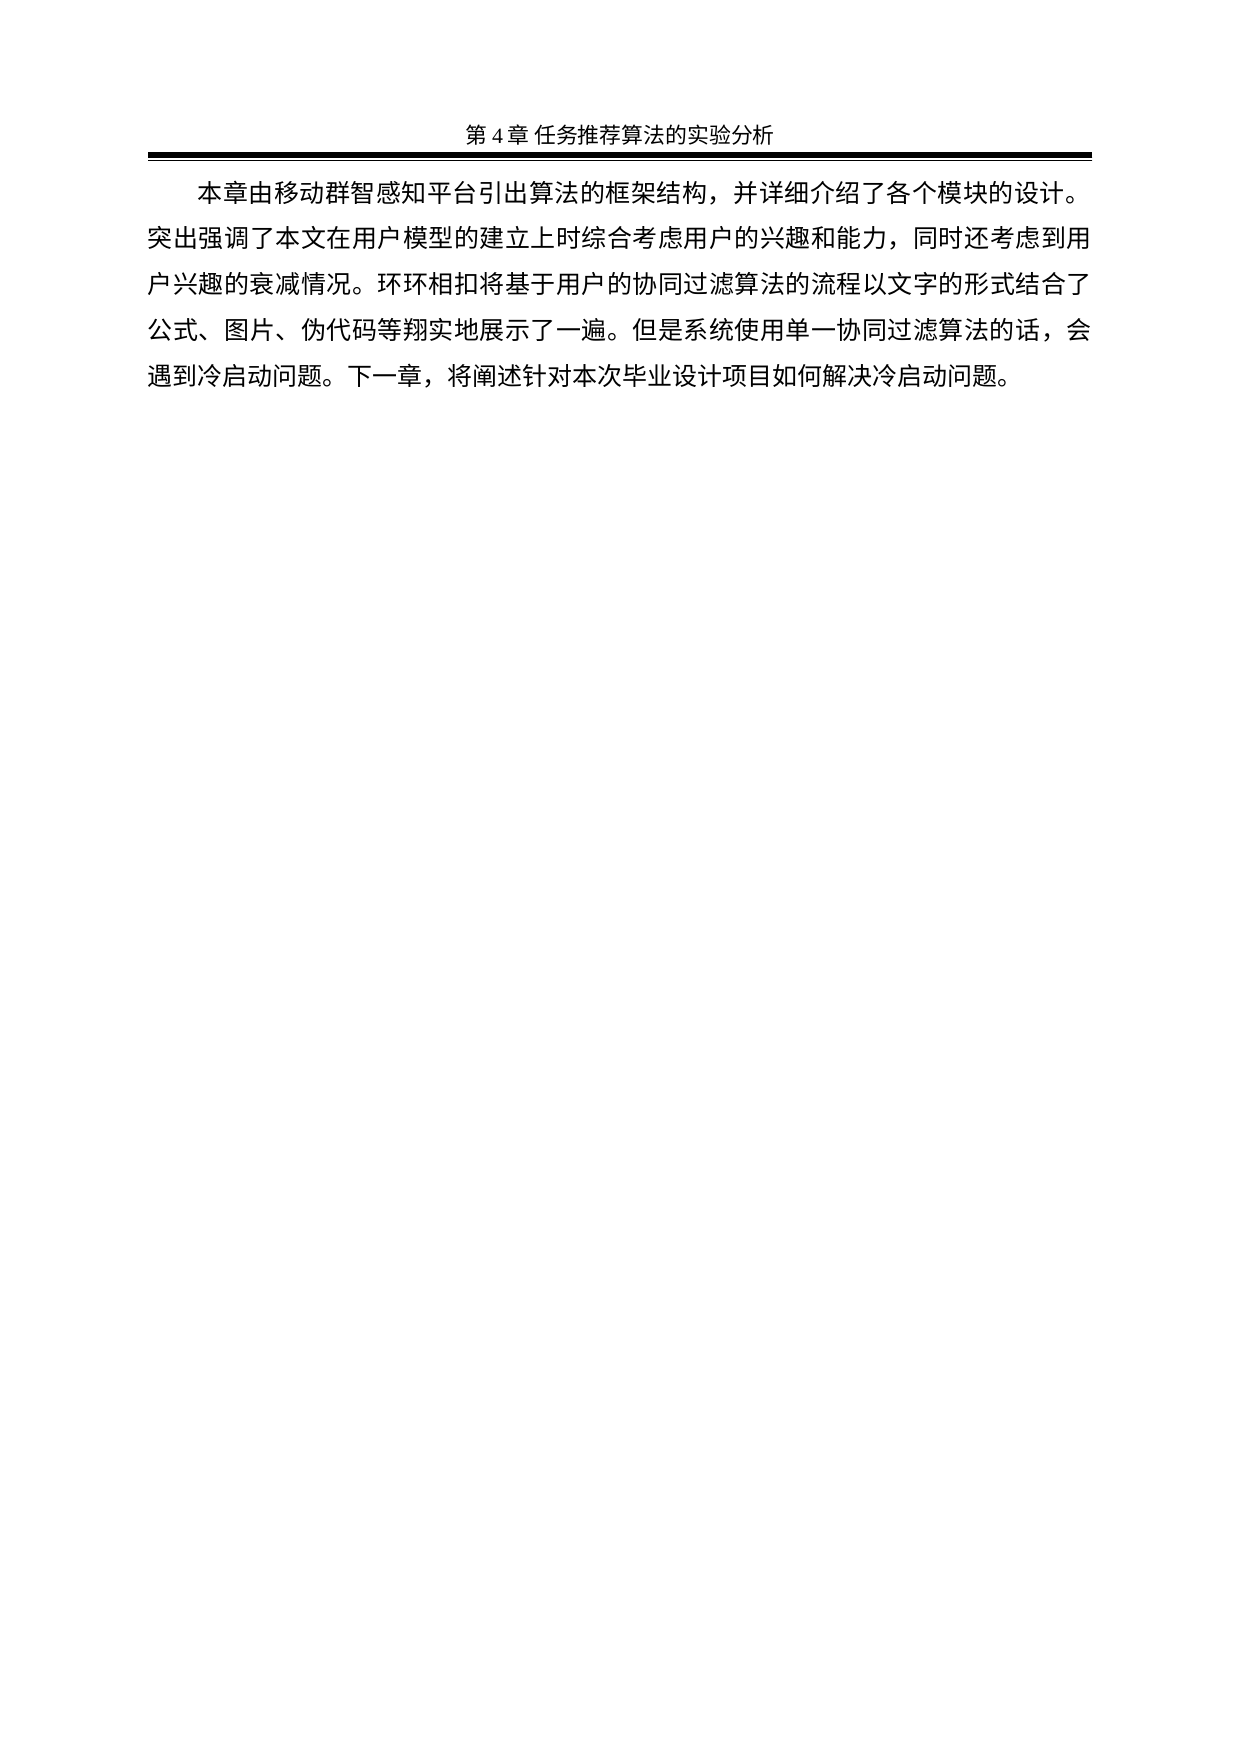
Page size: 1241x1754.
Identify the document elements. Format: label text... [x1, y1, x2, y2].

text 本章由移动群智感知平台引出算法的框架结构，并详细介绍了各个模块的设计。突出强调了本文在用户模型的建立上时综合考虑用户的兴趣和能力，同时还考虑到用户兴趣的衰减情况。环环相扣将基于用户的协同过滤算法的流程以文字的形式结合了公式、图片、伪代码等翔实地展示了一遍。但是系统使用单一协同过滤算法的话，会遇到冷启动问题。下一章，将阐述针对本次毕业设计项目如何解决冷启动问题。 [148, 165, 1092, 394]
